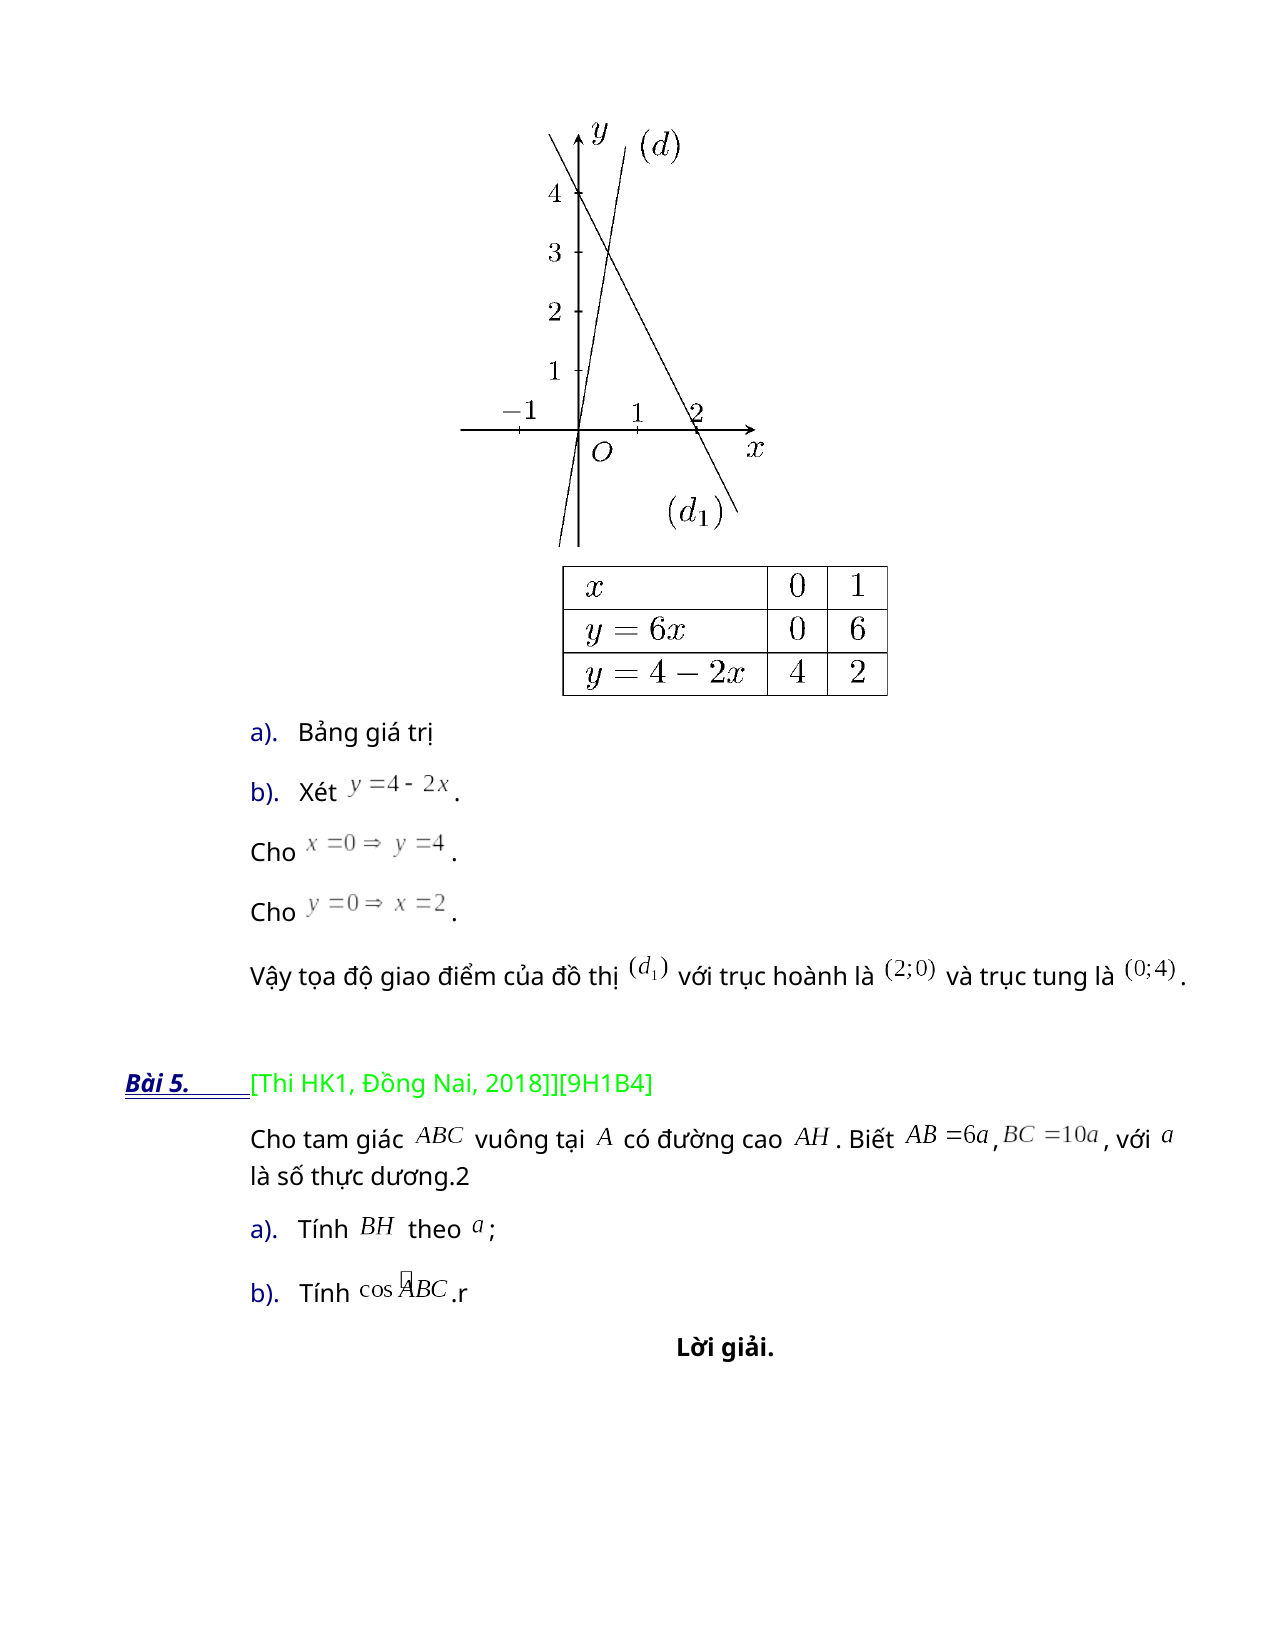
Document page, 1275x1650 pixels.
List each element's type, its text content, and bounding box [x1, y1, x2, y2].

text Cho tam giác vuông tại có đường cao . Biết ,, với là số thực dương.2 [250, 1119, 1200, 1192]
text Lời giải. [250, 1329, 1200, 1363]
picture [459, 75, 991, 547]
text Cho . [250, 828, 1200, 869]
text a). Tính theo ; [250, 1212, 1200, 1246]
text b). Xét . [250, 768, 1200, 809]
text Vậy tọa độ giao điểm của đồ thị với trục hoành là và trục tung là . [250, 948, 1200, 993]
text b). Tính .r [250, 1265, 1200, 1310]
text [Thi HK1, Đồng Nai, 2018]][9H1B4] [125, 1066, 1200, 1100]
text Cho . [250, 888, 1200, 929]
picture [562, 565, 888, 696]
text a). Bảng giá trị [250, 715, 1200, 749]
